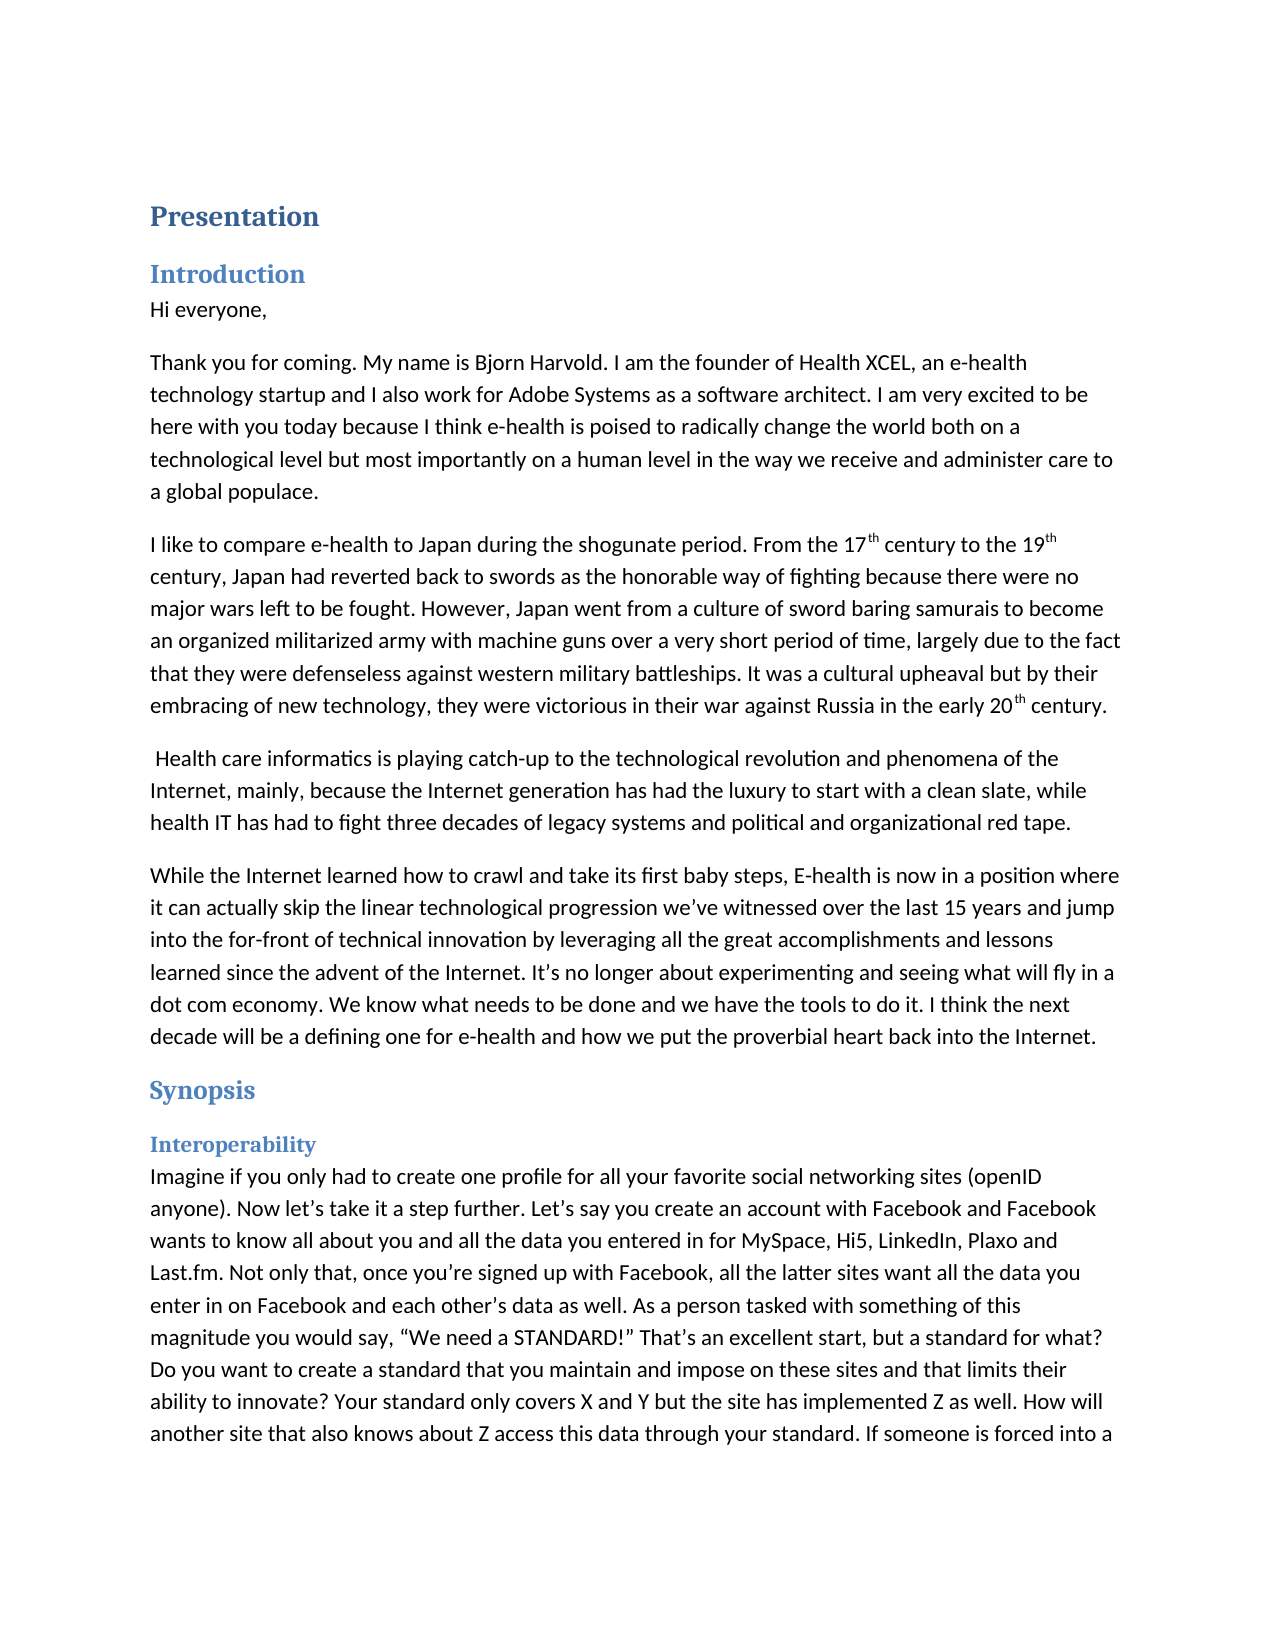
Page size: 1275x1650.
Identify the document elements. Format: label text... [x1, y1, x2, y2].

subtitle Introduction [150, 259, 1125, 291]
subtitle Interoperability [150, 1132, 1125, 1158]
text Health care informatics is playing catch-up to the technological revolution and phenomena of the Internet, mainly, because the Internet generation has had the luxury to start with a clean slate, while health IT has had to fight three decades of legacy systems and political and organizational red tape. [150, 744, 1125, 836]
text Hi everyone, [150, 295, 1125, 323]
text While the Internet learned how to crawl and take its first baby steps, E-health is now in a position where it can actually skip the linear technological progression we’ve witnessed over the last 15 years and jump into the for-front of technical innovation by leveraging all the great accomplishments and lessons learned since the advent of the Internet. It’s no longer about experimenting and seeing what will fly in a dot com economy. We know what needs to be done and we have the tools to do it. I think the next decade will be a defining one for e-health and how we put the proverbial heart back into the Internet. [150, 861, 1125, 1050]
text I like to compare e-health to Japan during the shogunate period. From the 17th century to the 19th century, Japan had reverted back to swords as the honorable way of fighting because there were no major wars left to be fought. However, Japan went from a culture of sword baring samurais to become an organized militarized army with machine guns over a very short period of time, largely due to the fact that they were defenseless against western military battleships. It was a cultural upheaval but by their embracing of new technology, they were victorious in their war against Russia in the early 20th century. [150, 530, 1125, 719]
text Thank you for coming. My name is Bjorn Harvold. I am the founder of Health XCEL, an e-health technology startup and I also work for Adobe Systems as a software architect. I am very excited to be here with you today because I think e-health is poised to radically change the world both on a technological level but most importantly on a human level in the way we receive and administer care to a global populace. [150, 348, 1125, 505]
subtitle Presentation [150, 200, 1125, 233]
subtitle Synopsis [150, 1075, 1125, 1106]
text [150, 1162, 1125, 1447]
